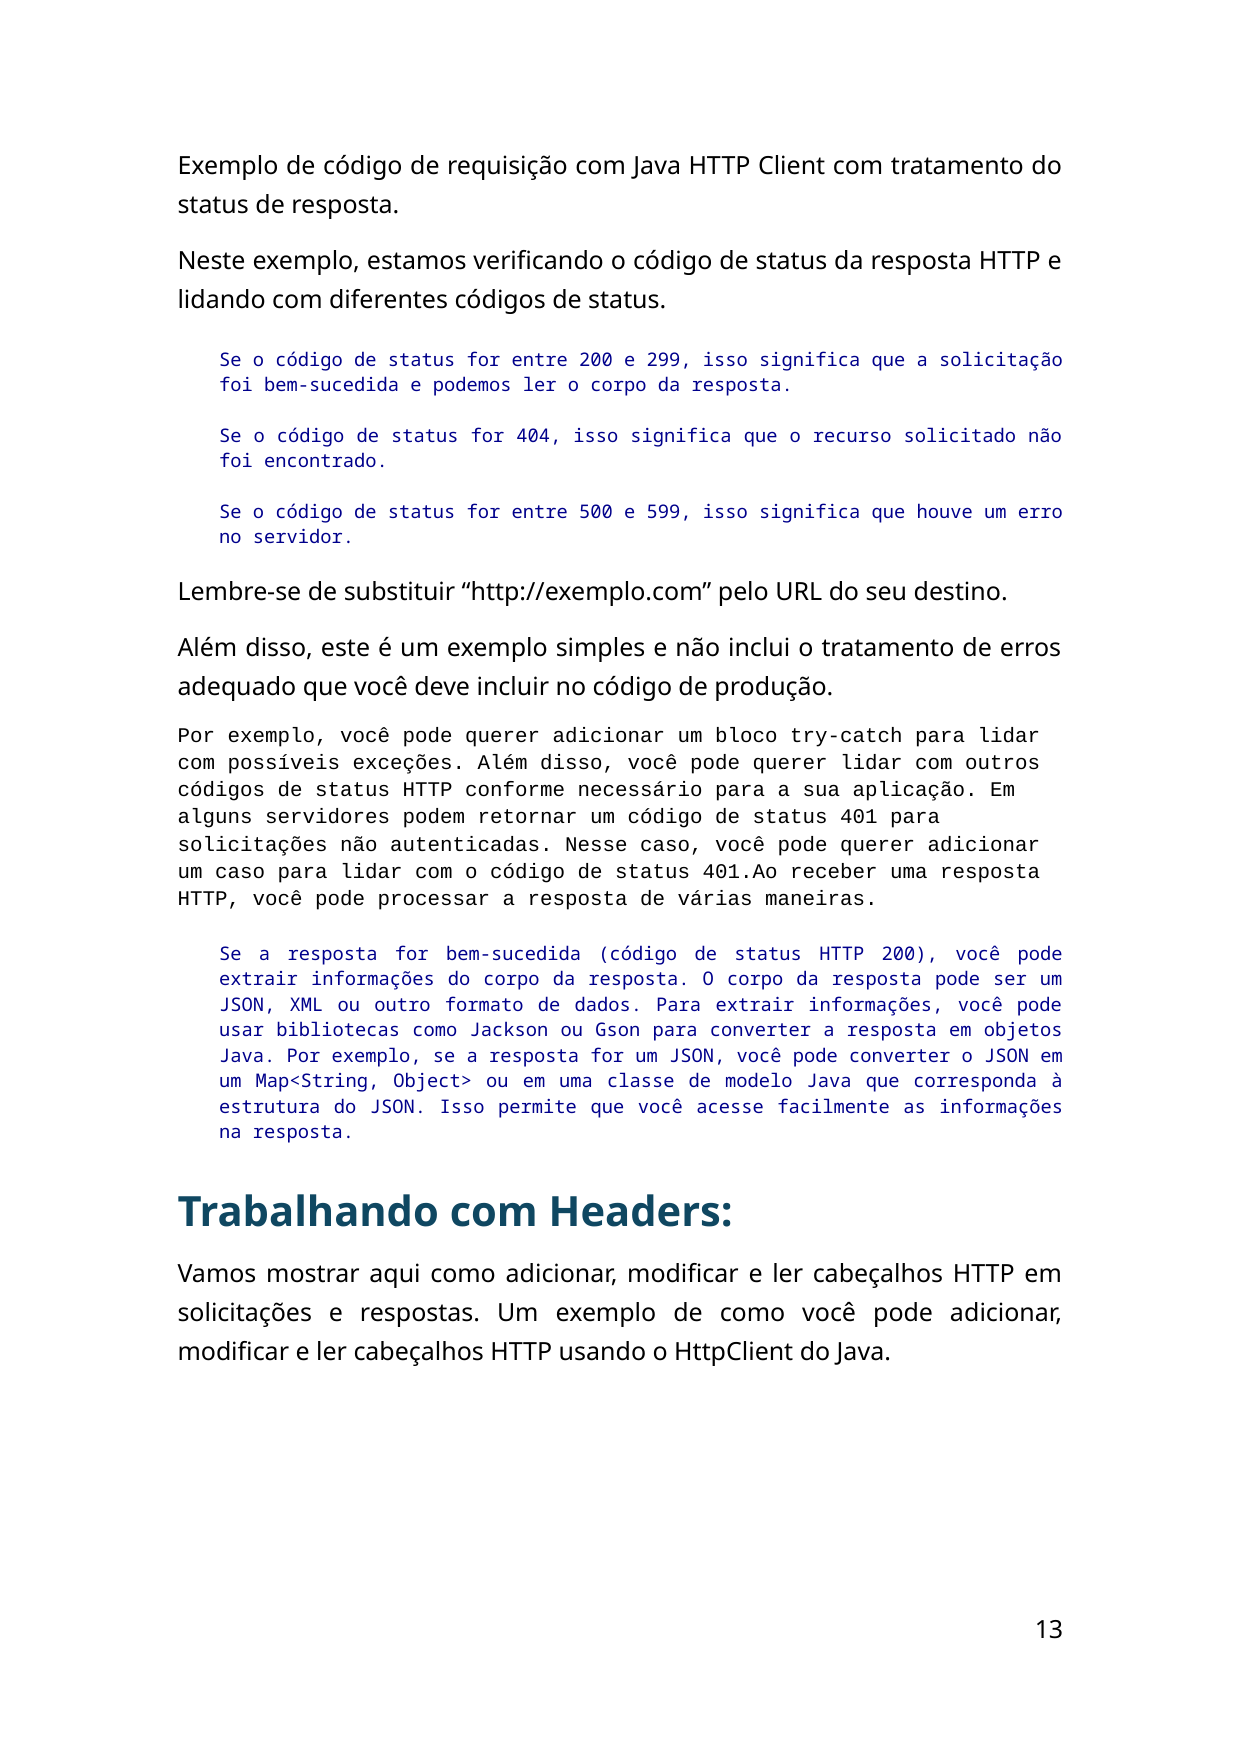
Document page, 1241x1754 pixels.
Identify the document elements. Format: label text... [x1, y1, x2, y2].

text Neste exemplo, estamos verificando o código de status da resposta HTTP e lidando com diferentes códigos de status. [177, 243, 1063, 316]
text Além disso, este é um exemplo simples e não inclui o tratamento de erros adequado que você deve incluir no código de produção. [177, 630, 1063, 703]
subtitle Trabalhando com Headers: [177, 1182, 1063, 1239]
text Se o código de status for entre 200 e 299, isso significa que a solicitação foi bem-sucedida e podemos ler o corpo da resposta. [219, 346, 1063, 397]
text Se o código de status for 404, isso significa que o recurso solicitado não foi encontrado. [219, 422, 1063, 473]
text Se o código de status for entre 500 e 599, isso significa que houve um erro no servidor. [219, 498, 1063, 549]
text Vamos mostrar aqui como adicionar, modificar e ler cabeçalhos HTTP em solicitações e respostas. Um exemplo de como você pode adicionar, modificar e ler cabeçalhos HTTP usando o HttpClient do Java. [177, 1255, 1063, 1368]
text Se a resposta for bem-sucedida (código de status HTTP 200), você pode extrair informações do corpo da resposta. O corpo da resposta pode ser um JSON, XML ou outro formato de dados. Para extrair informações, você pode usar bibliotecas como Jackson ou Gson para converter a resposta em objetos Java. Por exemplo, se a resposta for um JSON, você pode converter o JSON em um Map<String, Object> ou em uma classe de modelo Java que corresponda à estrutura do JSON. Isso permite que você acesse facilmente as informações na resposta. [219, 940, 1063, 1144]
text Exemplo de código de requisição com Java HTTP Client com tratamento do status de resposta. [177, 148, 1063, 221]
text Por exemplo, você pode querer adicionar um bloco try-catch para lidar com possíveis exceções. Além disso, você pode querer lidar com outros códigos de status HTTP conforme necessário para a sua aplicação. Em alguns servidores podem retornar um código de status 401 para solicitações não autenticadas. Nesse caso, você pode querer adicionar um caso para lidar com o código de status 401.Ao receber uma resposta HTTP, você pode processar a resposta de várias maneiras. [177, 725, 1063, 912]
text Lembre-se de substituir “http://exemplo.com” pelo URL do seu destino. [177, 574, 1063, 608]
